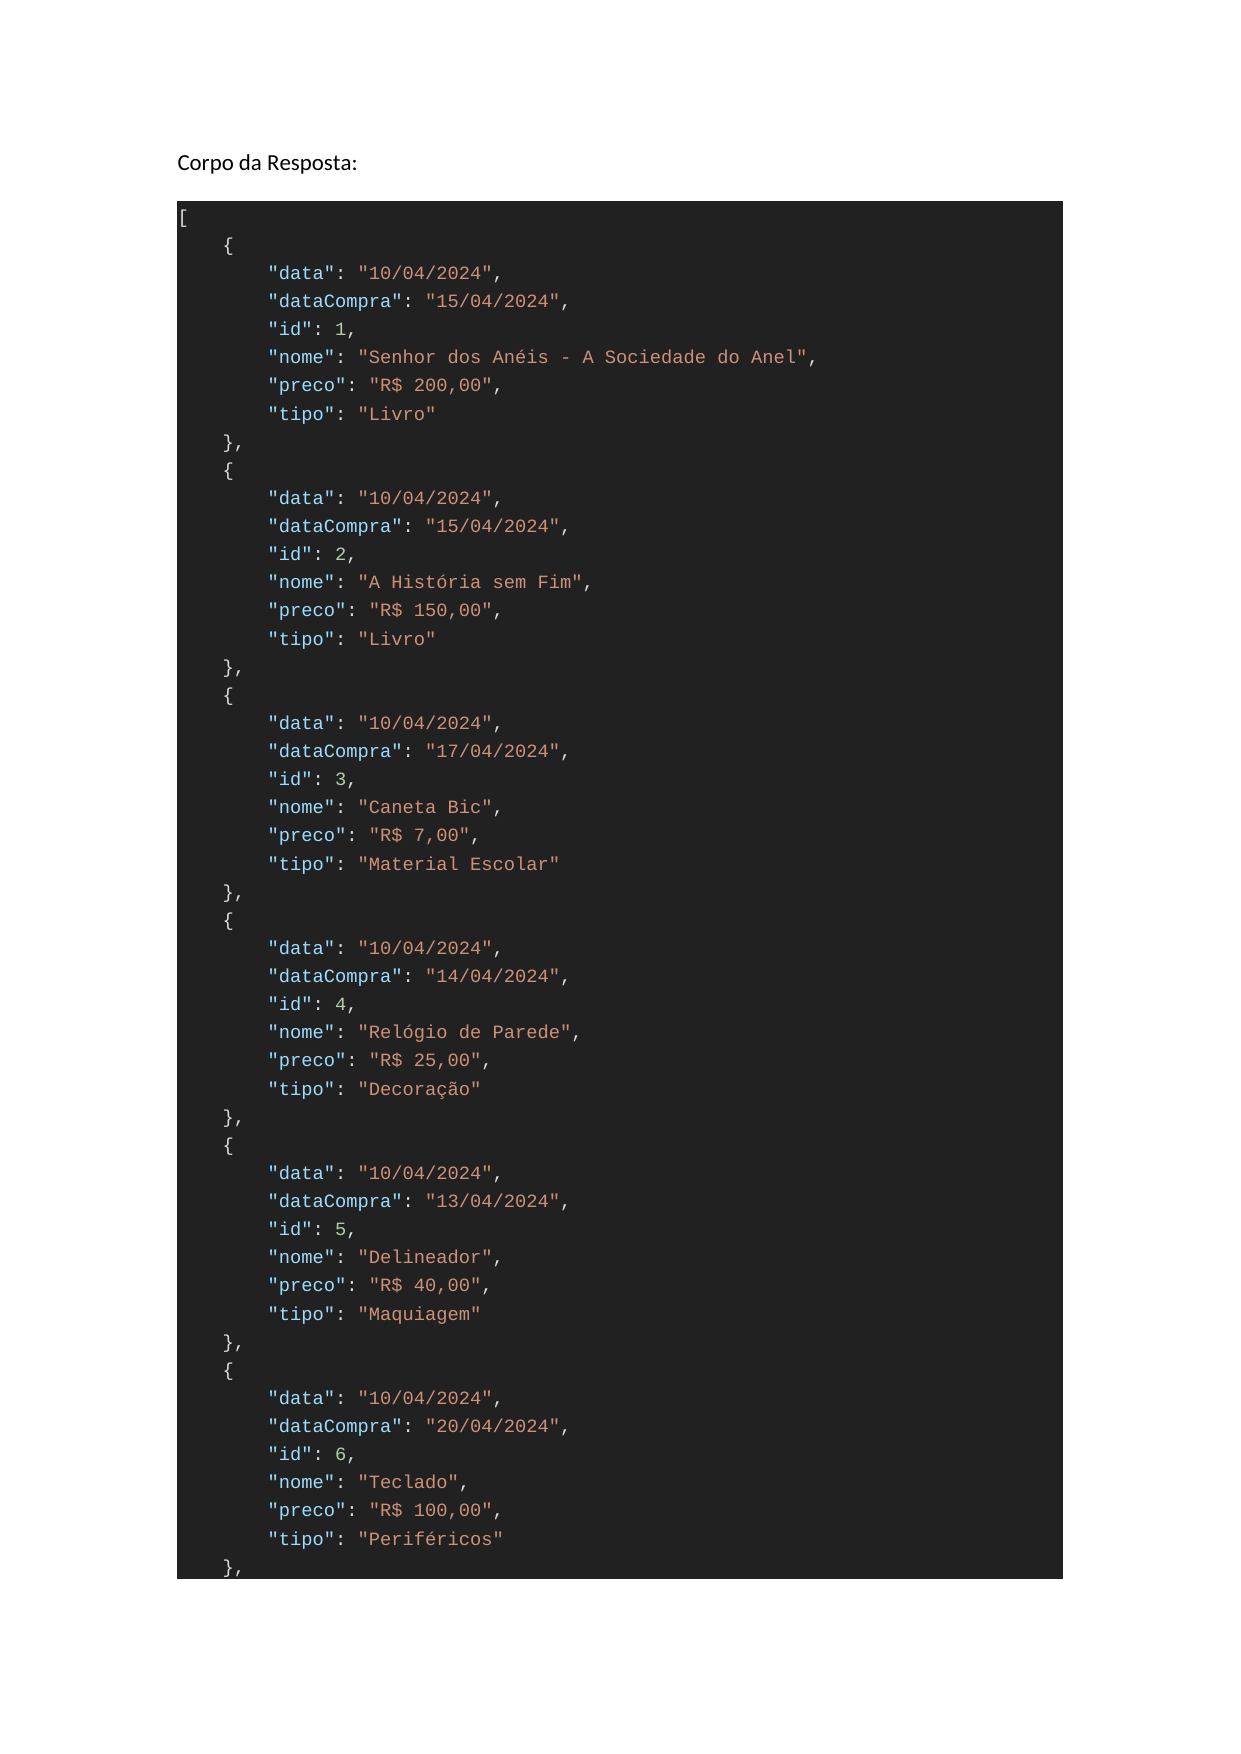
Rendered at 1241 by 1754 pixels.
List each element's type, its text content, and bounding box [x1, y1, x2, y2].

text "id": 1, [177, 313, 1063, 341]
text { [177, 904, 1063, 932]
text "data": "10/04/2024", [177, 932, 1063, 960]
text "preco": "R$ 25,00", [177, 1044, 1063, 1072]
text "data": "10/04/2024", [177, 257, 1063, 285]
text Corpo da Resposta: [177, 148, 1063, 176]
text "dataCompra": "15/04/2024", [177, 285, 1063, 313]
text "id": 3, [177, 763, 1063, 791]
text { [177, 679, 1063, 707]
text "preco": "R$ 40,00", [177, 1269, 1063, 1297]
text "tipo": "Material Escolar" [177, 847, 1063, 876]
text "id": 6, [177, 1438, 1063, 1466]
text { [177, 1354, 1063, 1382]
text "preco": "R$ 200,00", [177, 369, 1063, 397]
text "data": "10/04/2024", [177, 707, 1063, 735]
text "dataCompra": "17/04/2024", [177, 735, 1063, 763]
text }, [177, 1326, 1063, 1354]
text "tipo": "Livro" [177, 397, 1063, 426]
text "tipo": "Livro" [177, 622, 1063, 651]
text "dataCompra": "15/04/2024", [177, 510, 1063, 538]
text "dataCompra": "14/04/2024", [177, 960, 1063, 988]
text }, [177, 1101, 1063, 1129]
text "data": "10/04/2024", [177, 482, 1063, 510]
text "id": 4, [177, 988, 1063, 1016]
text "preco": "R$ 100,00", [177, 1494, 1063, 1522]
text }, [177, 876, 1063, 904]
text "id": 5, [177, 1213, 1063, 1241]
text [ [177, 201, 1063, 229]
text }, [177, 1551, 1063, 1579]
text "nome": "Senhor dos Anéis - A Sociedade do Anel", [177, 341, 1063, 369]
text "nome": "Relógio de Parede", [177, 1016, 1063, 1044]
text }, [177, 651, 1063, 679]
text "preco": "R$ 7,00", [177, 819, 1063, 847]
text "nome": "Delineador", [177, 1241, 1063, 1269]
text "tipo": "Periféricos" [177, 1522, 1063, 1551]
text { [177, 454, 1063, 482]
text "nome": "A História sem Fim", [177, 566, 1063, 594]
text "data": "10/04/2024", [177, 1382, 1063, 1410]
text "preco": "R$ 150,00", [177, 594, 1063, 622]
text "dataCompra": "13/04/2024", [177, 1185, 1063, 1213]
text "tipo": "Decoração" [177, 1072, 1063, 1101]
text "nome": "Caneta Bic", [177, 791, 1063, 819]
text "dataCompra": "20/04/2024", [177, 1410, 1063, 1438]
text "tipo": "Maquiagem" [177, 1297, 1063, 1326]
text "nome": "Teclado", [177, 1466, 1063, 1494]
text { [177, 229, 1063, 257]
text "id": 2, [177, 538, 1063, 566]
text }, [177, 426, 1063, 454]
text "data": "10/04/2024", [177, 1157, 1063, 1185]
text { [177, 1129, 1063, 1157]
